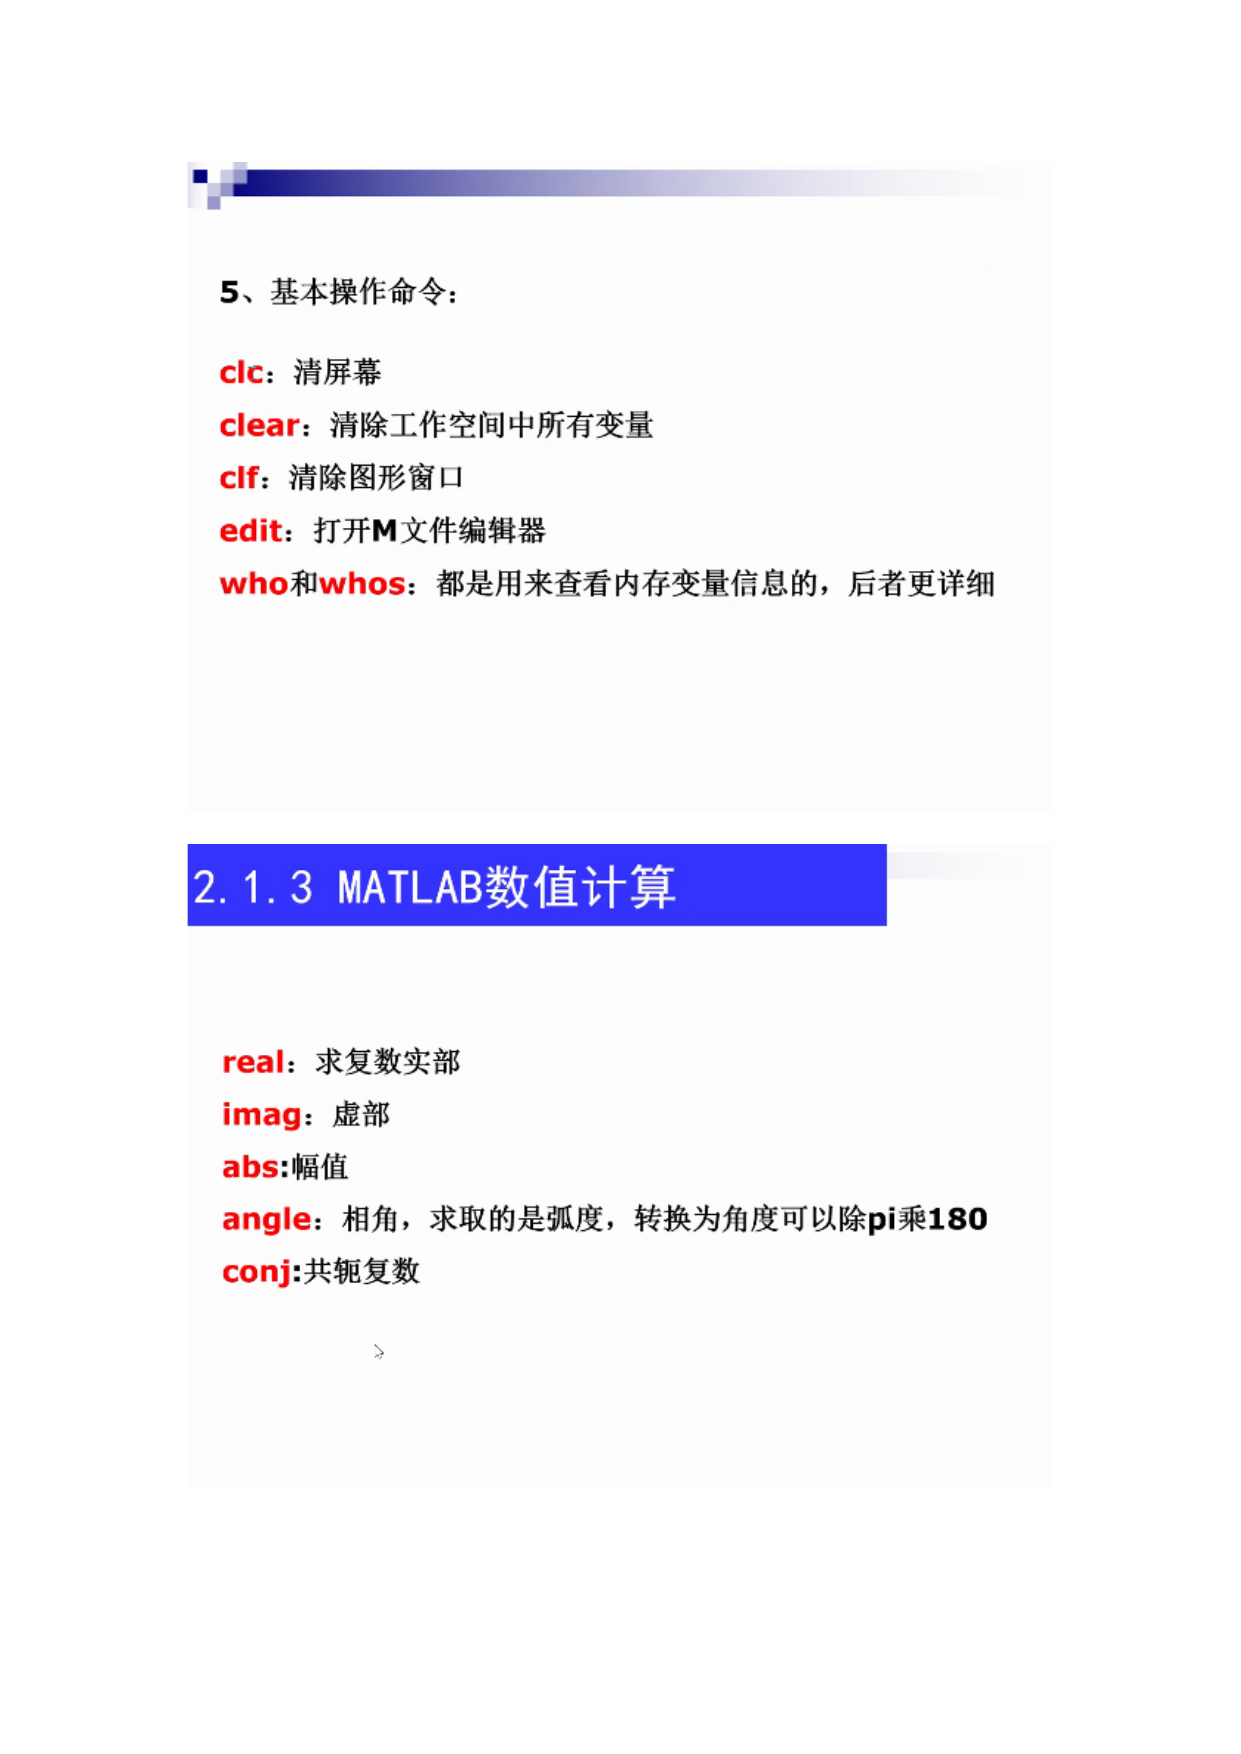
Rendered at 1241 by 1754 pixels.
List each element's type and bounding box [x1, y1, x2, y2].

picture [187, 844, 1053, 1490]
picture [187, 162, 1053, 813]
